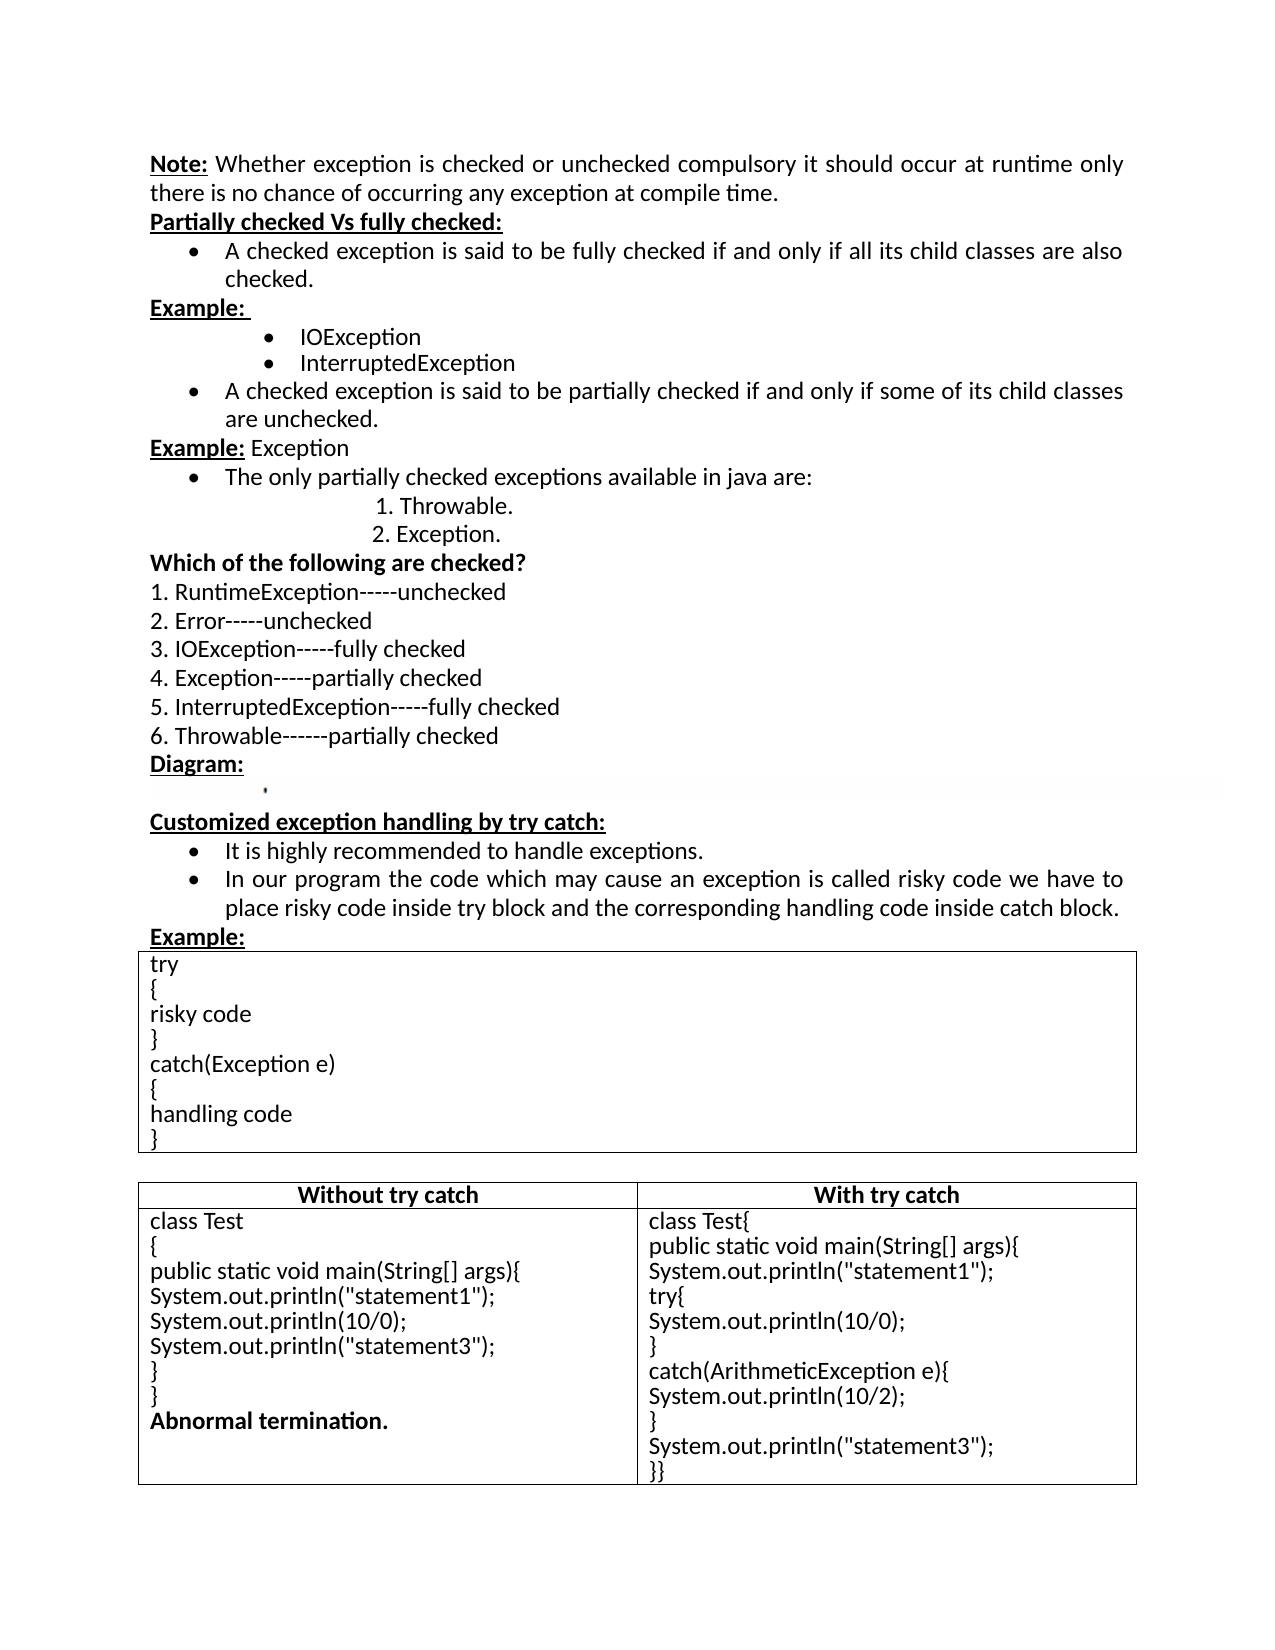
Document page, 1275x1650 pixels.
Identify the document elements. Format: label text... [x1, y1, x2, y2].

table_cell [139, 1209, 637, 1484]
table_header Without try catch [139, 1183, 637, 1208]
list A checked exception is said to be fully checked if and only if all its child classes are also checked. [187, 236, 1125, 294]
text Which of the following are checked? [150, 549, 1125, 577]
text 1. Throwable. [375, 491, 1125, 520]
text 4. Exception-----partially checked [150, 664, 1125, 692]
text 2. Error-----unchecked [150, 606, 1125, 635]
table_header try { risky code } catch(Exception e) { handling code } [139, 952, 1136, 1152]
text 3. IOException-----fully checked [150, 635, 1125, 664]
text 5. InterruptedException-----fully checked [150, 692, 1125, 721]
list IOException [262, 322, 1125, 351]
table_header With try catch [638, 1183, 1136, 1208]
list It is highly recommended to handle exceptions. [187, 836, 1125, 865]
list A checked exception is said to be partially checked if and only if some of its child classes are unchecked. [187, 376, 1125, 434]
text Partially checked Vs fully checked: [150, 207, 1125, 236]
text Note: Whether exception is checked or unchecked compulsory it should occur at runtime only there is no chance of occurring any exception at compile time. [150, 150, 1125, 207]
text 2. Exception. [300, 520, 1125, 549]
text Example: Exception [150, 434, 1125, 462]
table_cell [638, 1209, 1136, 1484]
text Diagram: [150, 750, 1125, 778]
text Example: [150, 922, 1125, 951]
text Example: [150, 294, 1125, 322]
text Customized exception handling by try catch: [150, 807, 1125, 836]
text 1. RuntimeException-----unchecked [150, 577, 1125, 606]
list In our program the code which may cause an exception is called risky code we have to place risky code inside try block and the corresponding handling code inside catch block. [187, 865, 1125, 922]
list The only partially checked exceptions available in java are: [187, 462, 1125, 491]
text 6. Throwable------partially checked [150, 721, 1125, 750]
list InterruptedException [262, 351, 1125, 376]
